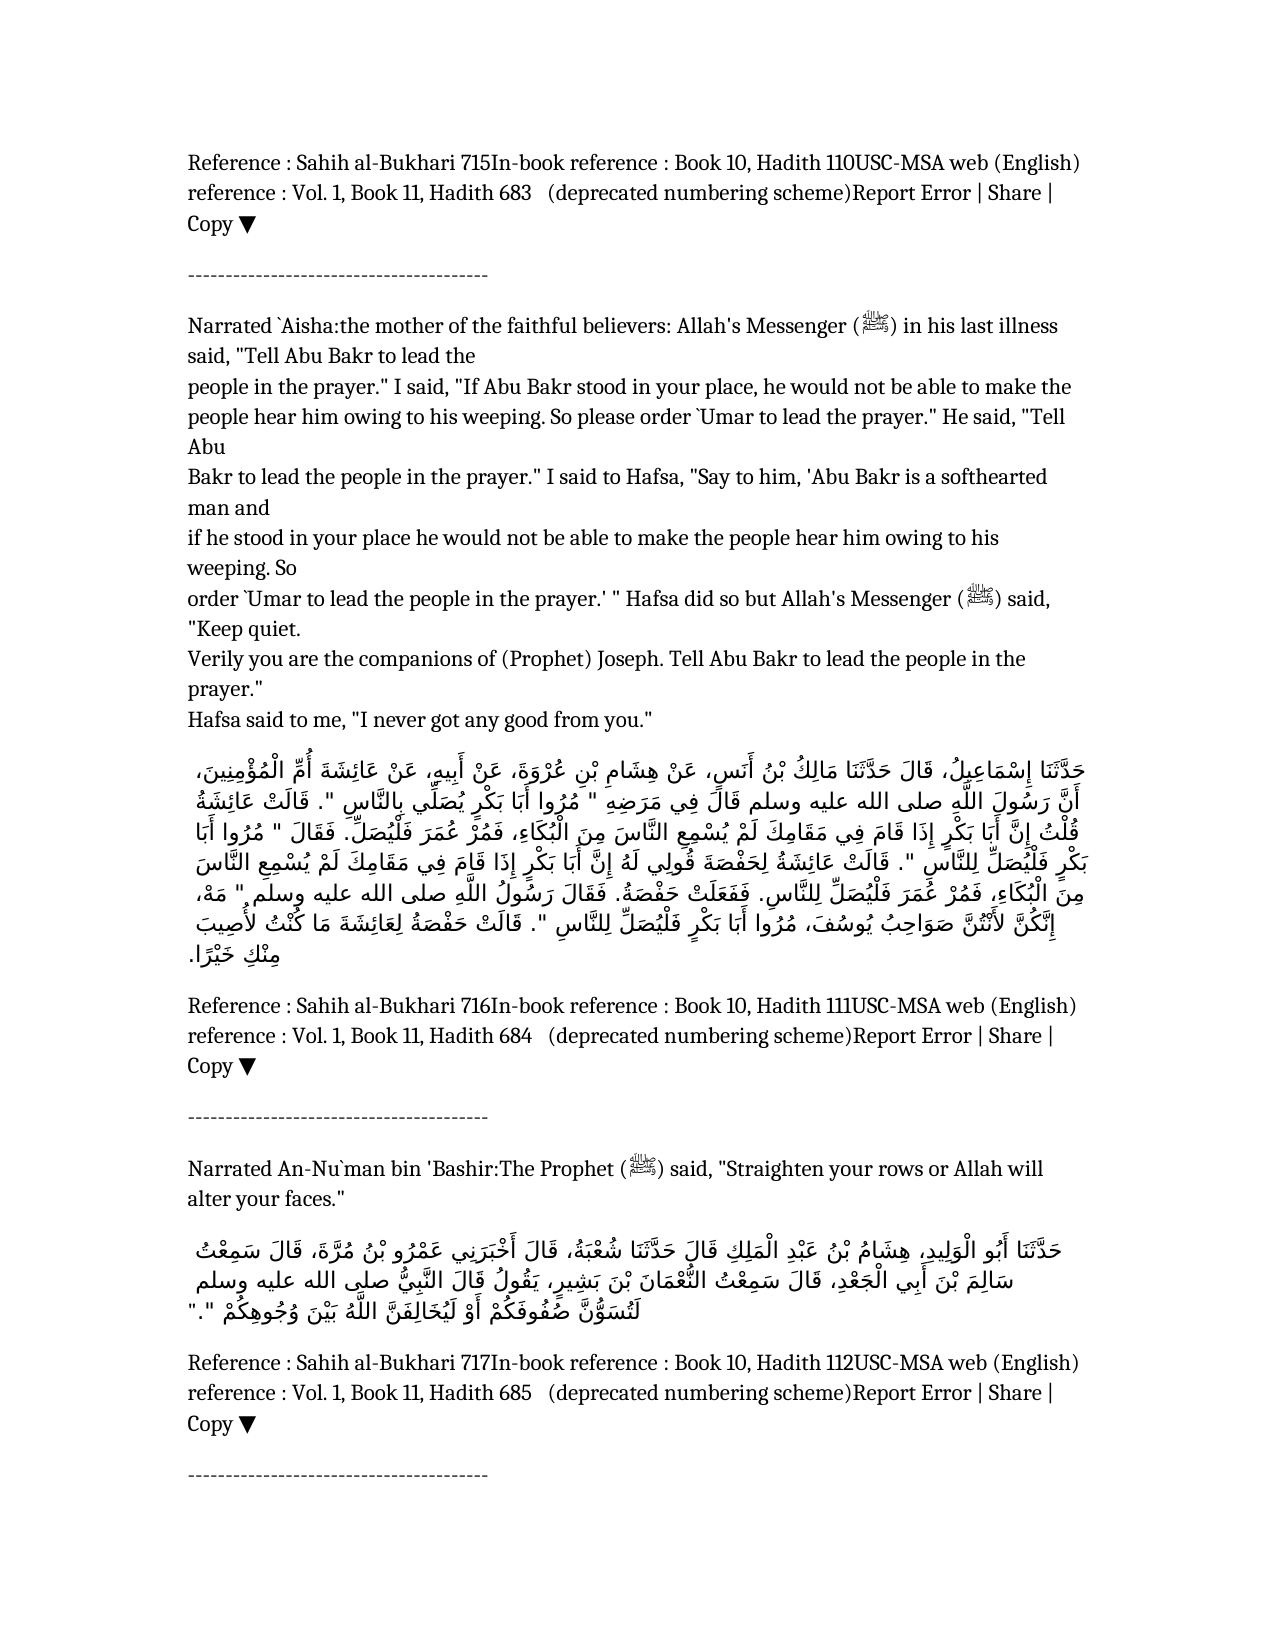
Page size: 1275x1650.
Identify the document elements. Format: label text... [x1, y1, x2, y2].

text ---------------------------------------- [187, 261, 1087, 288]
text Reference : Sahih al-Bukhari 717In-book reference : Book 10, Hadith 112USC-MSA web (English) reference : Vol. 1, Book 11, Hadith 685 (deprecated numbering scheme)Report Error | Share | Copy ▼ [187, 1350, 1087, 1437]
text Reference : Sahih al-Bukhari 715In-book reference : Book 10, Hadith 110USC-MSA web (English) reference : Vol. 1, Book 11, Hadith 683 (deprecated numbering scheme)Report Error | Share | Copy ▼ [187, 150, 1087, 237]
text Narrated An-Nu`man bin 'Bashir:The Prophet (ﷺ) said, "Straighten your rows or Allah will alter your faces." [187, 1155, 1087, 1212]
text Narrated `Aisha:the mother of the faithful believers: Allah's Messenger (ﷺ) in his last illness said, "Tell Abu Bakr to lead the people in the prayer." I said, "If Abu Bakr stood in your place, he would not be able to make the people hear him owing to his weeping. So please order `Umar to lead the prayer." He said, "Tell Abu Bakr to lead the people in the prayer." I said to Hafsa, "Say to him, 'Abu Bakr is a softhearted man and if he stood in your place he would not be able to make the people hear him owing to his weeping. So order `Umar to lead the people in the prayer.' " Hafsa did so but Allah's Messenger (ﷺ) said, "Keep quiet. Verily you are the companions of (Prophet) Joseph. Tell Abu Bakr to lead the people in the prayer." Hafsa said to me, "I never got any good from you." [187, 312, 1087, 733]
text حَدَّثَنَا إِسْمَاعِيلُ، قَالَ حَدَّثَنَا مَالِكُ بْنُ أَنَسٍ، عَنْ هِشَامِ بْنِ عُرْوَةَ، عَنْ أَبِيهِ، عَنْ عَائِشَةَ أُمِّ الْمُؤْمِنِينَ، أَنَّ رَسُولَ اللَّهِ صلى الله عليه وسلم قَالَ فِي مَرَضِهِ ‏"‏ مُرُوا أَبَا بَكْرٍ يُصَلِّي بِالنَّاسِ ‏"‏‏.‏ قَالَتْ عَائِشَةُ قُلْتُ إِنَّ أَبَا بَكْرٍ إِذَا قَامَ فِي مَقَامِكَ لَمْ يُسْمِعِ النَّاسَ مِنَ الْبُكَاءِ، فَمُرْ عُمَرَ فَلْيُصَلِّ‏.‏ فَقَالَ ‏"‏ مُرُوا أَبَا بَكْرٍ فَلْيُصَلِّ لِلنَّاسِ ‏"‏‏.‏ قَالَتْ عَائِشَةُ لِحَفْصَةَ قُولِي لَهُ إِنَّ أَبَا بَكْرٍ إِذَا قَامَ فِي مَقَامِكَ لَمْ يُسْمِعِ النَّاسَ مِنَ الْبُكَاءِ، فَمُرْ عُمَرَ فَلْيُصَلِّ لِلنَّاسِ‏.‏ فَفَعَلَتْ حَفْصَةُ‏.‏ فَقَالَ رَسُولُ اللَّهِ صلى الله عليه وسلم ‏"‏ مَهْ، إِنَّكُنَّ لأَنْتُنَّ صَوَاحِبُ يُوسُفَ، مُرُوا أَبَا بَكْرٍ فَلْيُصَلِّ لِلنَّاسِ ‏"‏‏.‏ قَالَتْ حَفْصَةُ لِعَائِشَةَ مَا كُنْتُ لأُصِيبَ مِنْكِ خَيْرًا‏.‏ [187, 757, 1087, 968]
text حَدَّثَنَا أَبُو الْوَلِيدِ، هِشَامُ بْنُ عَبْدِ الْمَلِكِ قَالَ حَدَّثَنَا شُعْبَةُ، قَالَ أَخْبَرَنِي عَمْرُو بْنُ مُرَّةَ، قَالَ سَمِعْتُ سَالِمَ بْنَ أَبِي الْجَعْدِ، قَالَ سَمِعْتُ النُّعْمَانَ بْنَ بَشِيرٍ، يَقُولُ قَالَ النَّبِيُّ صلى الله عليه وسلم ‏ "‏ لَتُسَوُّنَّ صُفُوفَكُمْ أَوْ لَيُخَالِفَنَّ اللَّهُ بَيْنَ وُجُوهِكُمْ ‏"‏‏.‏ [187, 1237, 1087, 1325]
text Reference : Sahih al-Bukhari 716In-book reference : Book 10, Hadith 111USC-MSA web (English) reference : Vol. 1, Book 11, Hadith 684 (deprecated numbering scheme)Report Error | Share | Copy ▼ [187, 993, 1087, 1079]
text ---------------------------------------- [187, 1104, 1087, 1131]
text ---------------------------------------- [187, 1461, 1087, 1488]
